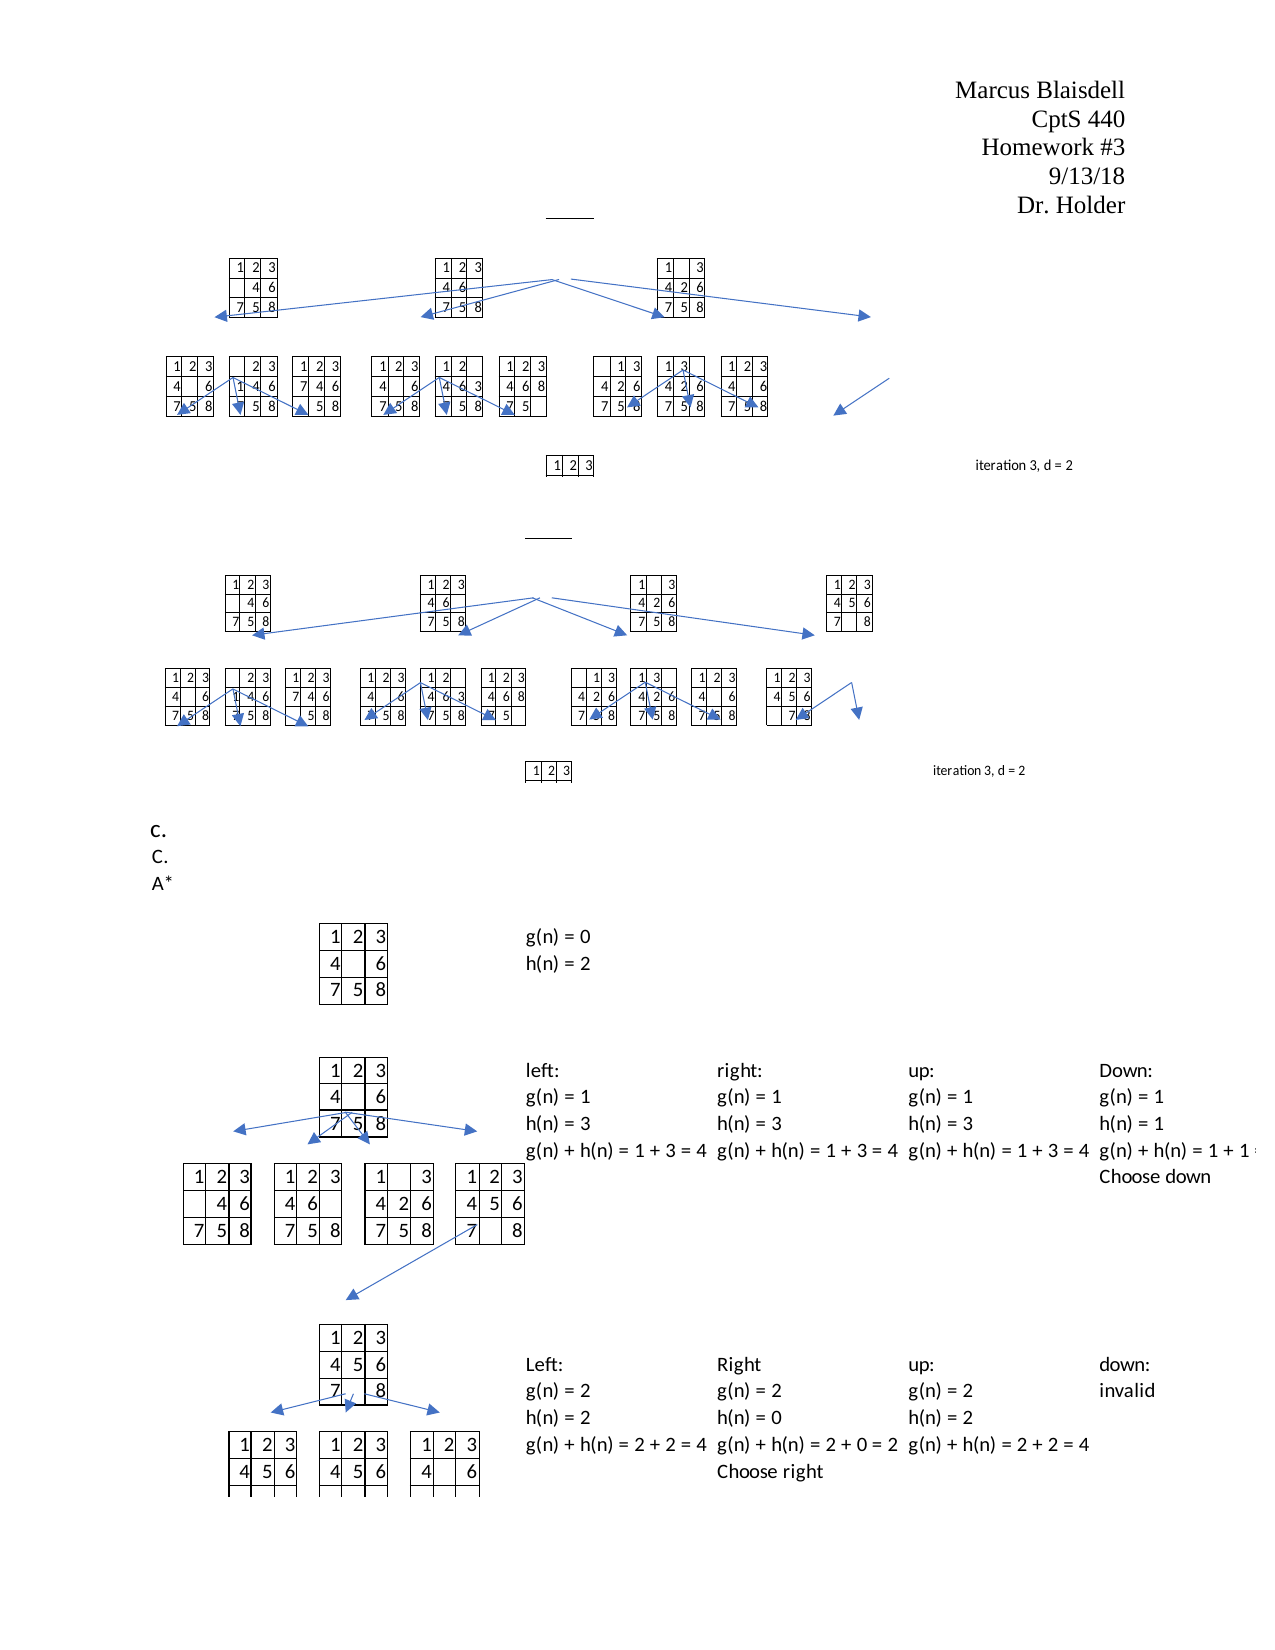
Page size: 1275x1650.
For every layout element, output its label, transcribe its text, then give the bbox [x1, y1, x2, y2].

text c. [150, 813, 1125, 843]
